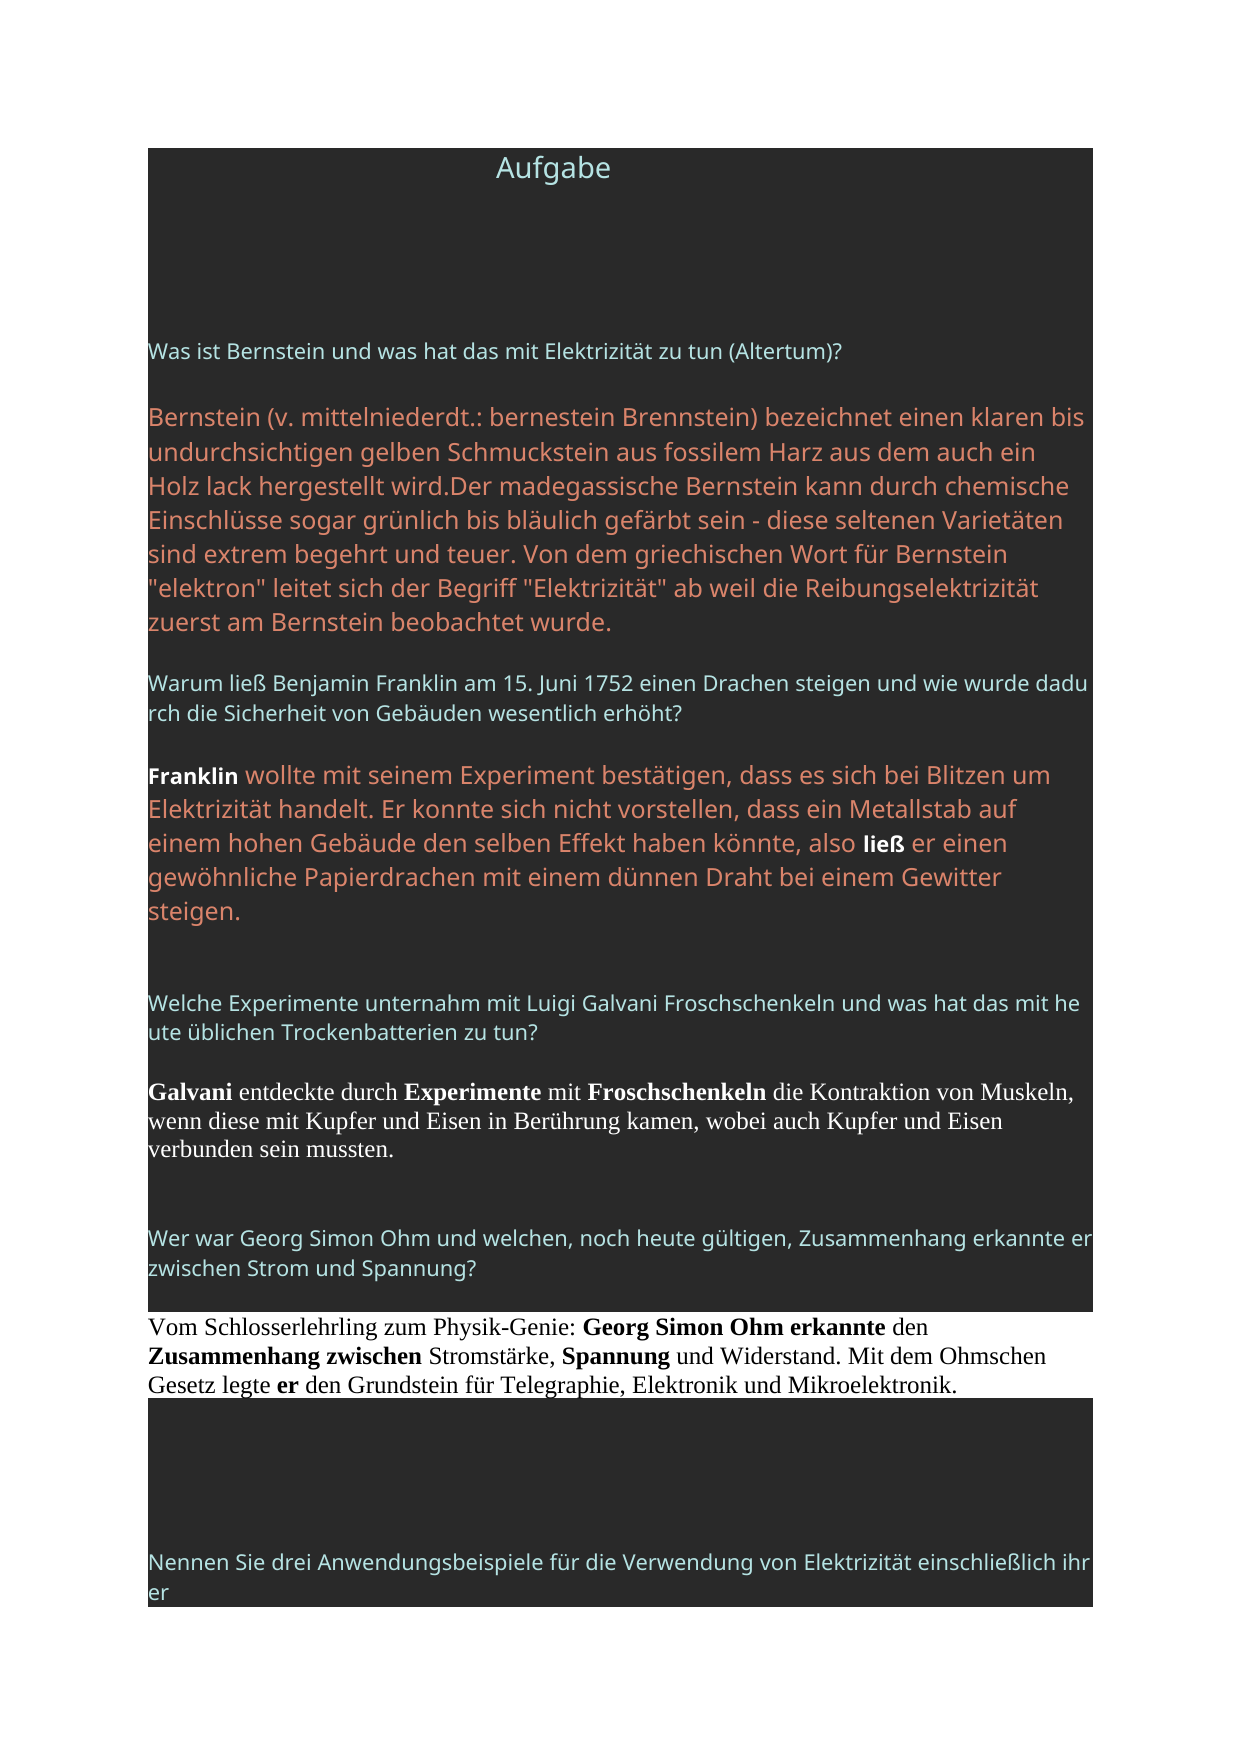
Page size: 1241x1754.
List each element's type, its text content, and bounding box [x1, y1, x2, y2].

text Nennen Sie drei Anwendungsbeispiele für die Verwendung von Elektrizität einschließlich ihrer [148, 1547, 1093, 1607]
text Franklin wollte mit seinem Experiment bestätigen, dass es sich bei Blitzen um Elektrizität handelt. Er konnte sich nicht vorstellen, dass ein Metallstab auf einem hohen Gebäude den selben Effekt haben könnte, also ließ er einen gewöhnliche Papierdrachen mit einem dünnen Draht bei einem Gewitter steigen. [241, 758, 1093, 928]
text Aufgabe [148, 148, 1093, 187]
text Wer war Georg Simon Ohm und welchen, noch heute gültigen, Zusammenhang erkannte er zwischen Strom und Spannung? [148, 1223, 1093, 1282]
text Bernstein (v. mittelniederdt.: bernestein Brennstein) bezeichnet einen klaren bis undurchsichtigen gelben Schmuckstein aus fossilem Harz aus dem auch ein Holz lack hergestellt wird.Der madegassische Bernstein kann durch chemische Einschlüsse sogar grünlich bis bläulich gefärbt sein - diese seltenen Varietäten sind extrem begehrt und teuer. Von dem griechischen Wort für Bernstein "elektron" leitet sich der Begriff "Elektrizität" ab weil die Reibungselektrizität zuerst am Bernstein beobachtet wurde. [148, 400, 1093, 638]
text Warum ließ Benjamin Franklin am 15. Juni 1752 einen Drachen steigen und wie wurde dadurch die Sicherheit von Gebäuden wesentlich erhöht? [148, 668, 1093, 728]
text Was ist Bernstein und was hat das mit Elektrizität zu tun (Altertum)? [148, 336, 1093, 366]
text Welche Experimente unternahm mit Luigi Galvani Froschschenkeln und was hat das mit heute üblichen Trockenbatterien zu tun? [148, 988, 1093, 1047]
text Vom Schlosserlehrling zum Physik-Genie: Georg Simon Ohm erkannte den Zusammenhang zwischen Stromstärke, Spannung und Widerstand. Mit dem Ohmschen Gesetz legte er den Grundstein für Telegraphie, Elektronik und Mikroelektronik. [148, 1312, 1093, 1398]
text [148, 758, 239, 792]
text Galvani entdeckte durch Experimente mit Froschschenkeln die Kontraktion von Muskeln, wenn diese mit Kupfer und Eisen in Berührung kamen, wobei auch Kupfer und Eisen verbunden sein mussten. [148, 1077, 1093, 1163]
